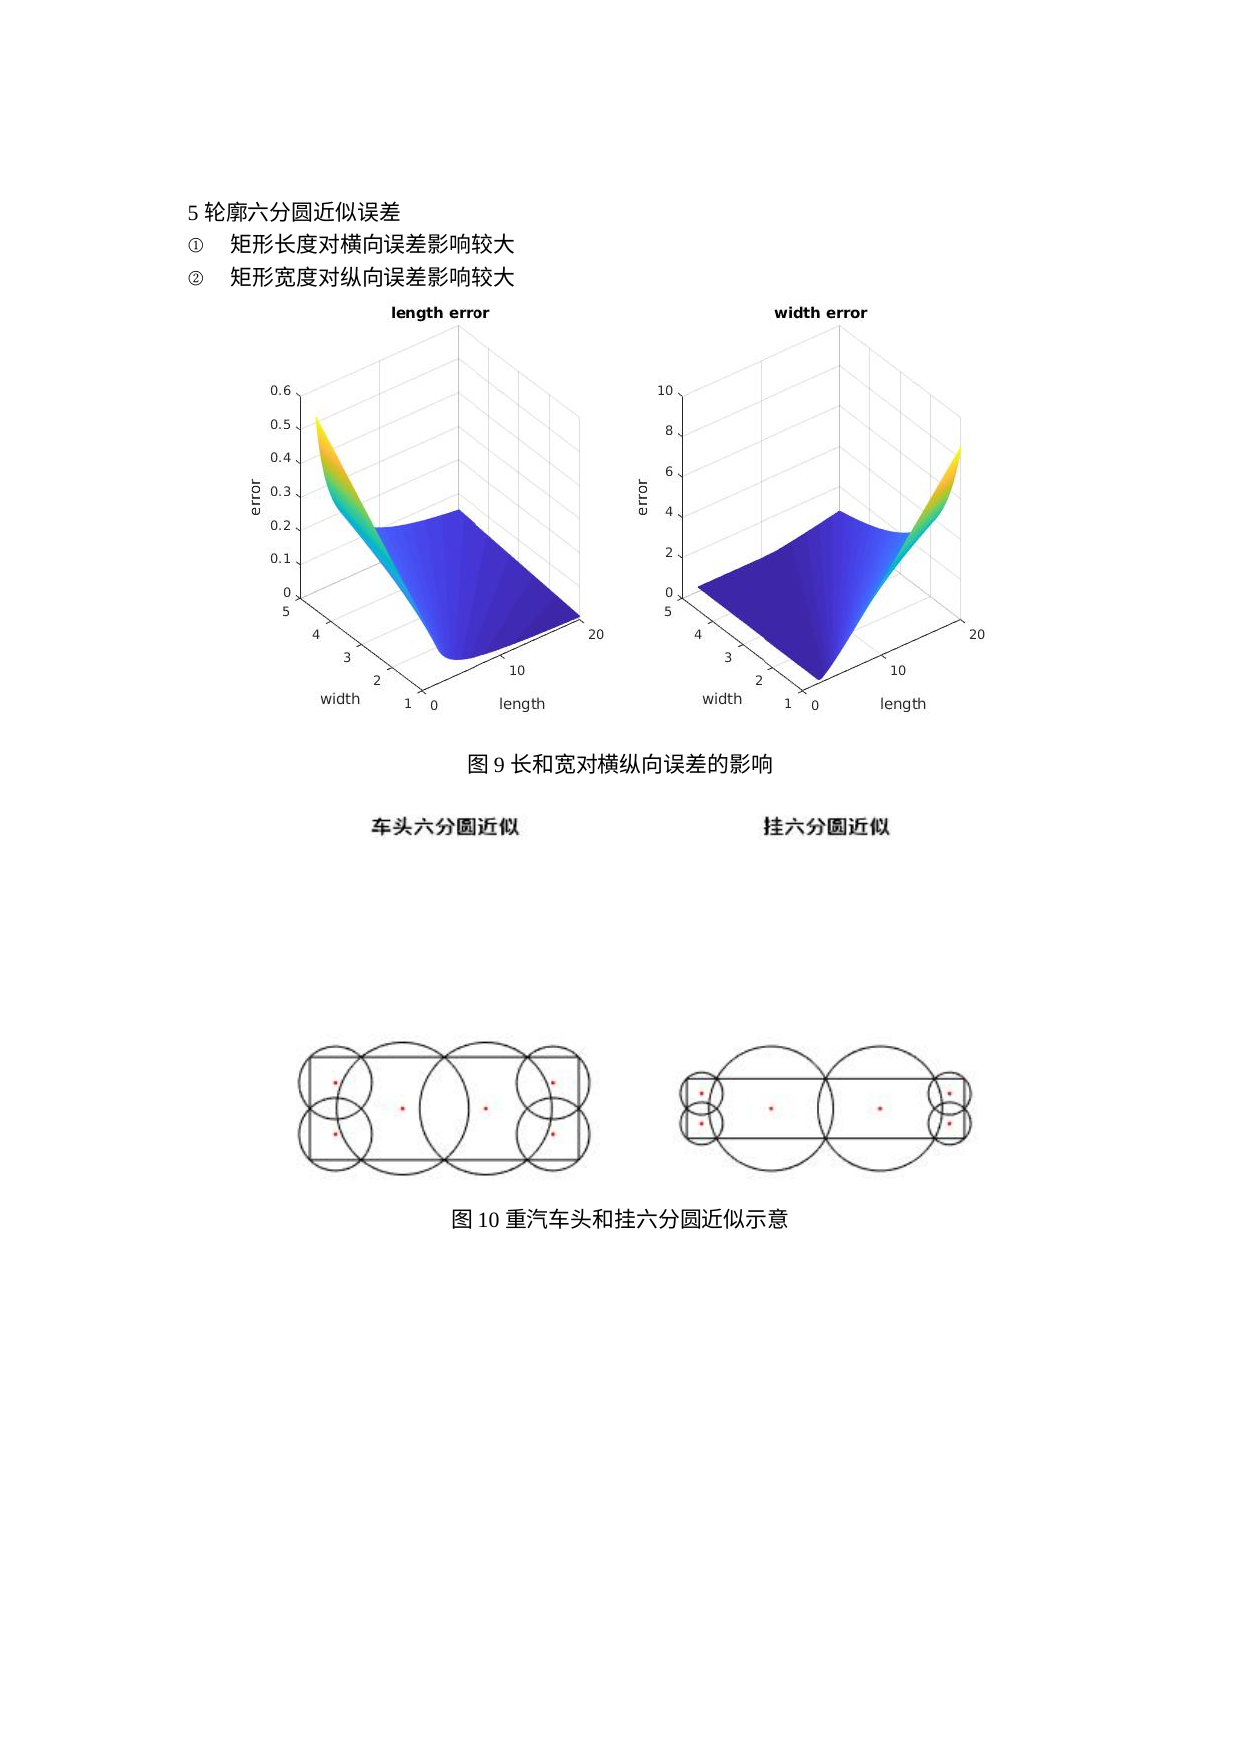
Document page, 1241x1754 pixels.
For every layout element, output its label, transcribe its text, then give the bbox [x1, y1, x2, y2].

text 图10 重汽车头和挂六分圆近似示意 [187, 1202, 1053, 1234]
list 矩形长度对横向误差影响较大 [187, 227, 1053, 259]
picture [187, 292, 1053, 740]
text 5 轮廓六分圆近似误差 [187, 194, 1053, 227]
list 矩形宽度对纵向误差影响较大 [187, 259, 1053, 292]
text 图9 长和宽对横纵向误差的影响 [187, 747, 1053, 779]
picture [187, 779, 1053, 1192]
